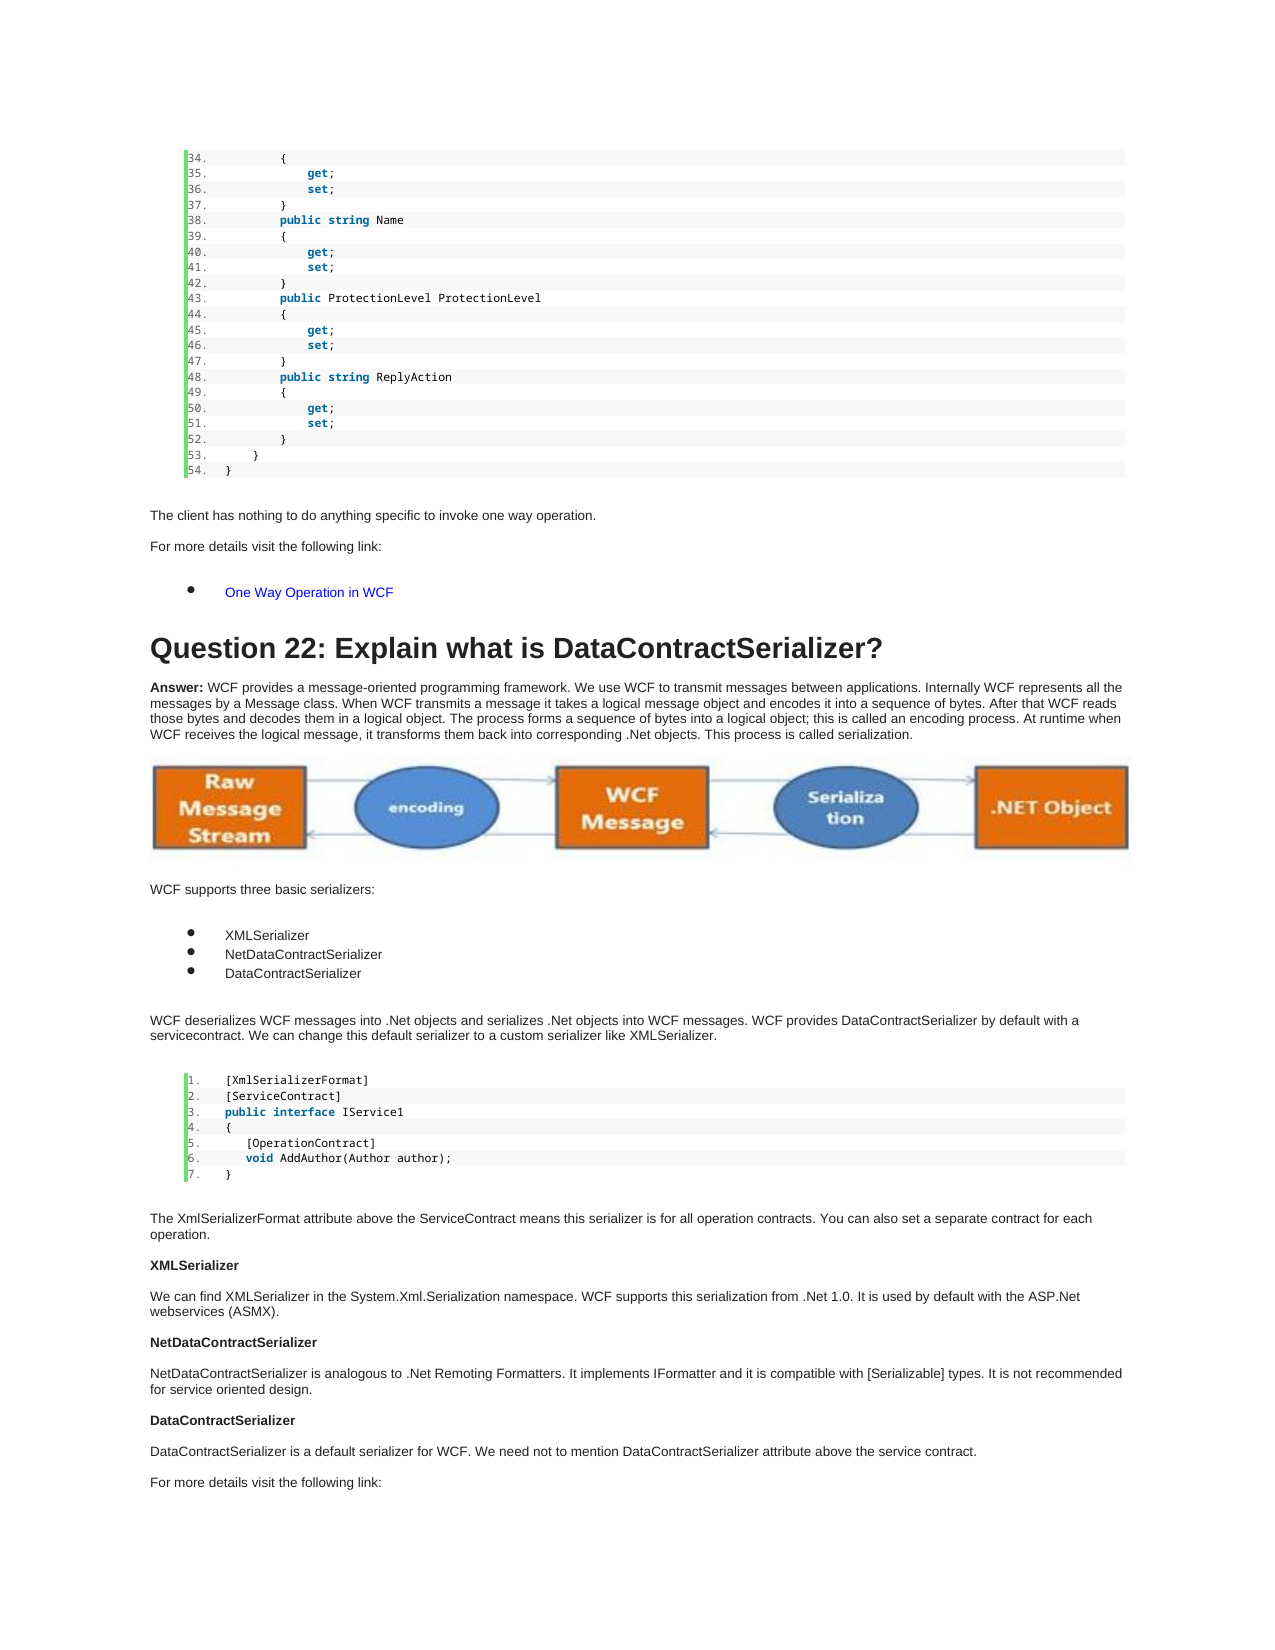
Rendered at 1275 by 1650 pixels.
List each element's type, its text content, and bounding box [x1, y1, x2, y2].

text The client has nothing to do anything specific to invoke one way operation. For more details visit the following link: [150, 507, 1125, 554]
list public ProtectionLevel ProtectionLevel [188, 291, 1125, 306]
list set; [188, 416, 1125, 431]
list { [188, 150, 1125, 166]
list XMLSerializer [187, 926, 1125, 945]
list } [188, 431, 1125, 447]
text Question 22: Explain what is DataContractSerializer? Answer: WCF provides a message-oriented programming framework. We use WCF to transmit messages between applications. Internally WCF represents all the messages by a Message class. When WCF transmits a message it takes a logical message object and encodes it into a sequence of bytes. After that WCF reads those bytes and decodes them in a logical object. The process forms a sequence of bytes into a logical object; this is called an encoding process. At runtime when WCF receives the logical message, it transforms them back into corresponding .Net objects. This process is called serialization. WCF supports three basic serializers: [150, 631, 1125, 757]
list get; [188, 166, 1125, 181]
list public string ReplyAction [188, 369, 1125, 384]
list [OperationContract] [188, 1135, 1125, 1151]
list [ServiceContract] [188, 1088, 1125, 1104]
list { [188, 228, 1125, 244]
list } [188, 275, 1125, 291]
list } [188, 1166, 1125, 1182]
list } [188, 353, 1125, 369]
list DataContractSerializer [187, 964, 1125, 983]
list set; [188, 181, 1125, 197]
list { [188, 1119, 1125, 1135]
list } [188, 197, 1125, 212]
list get; [188, 244, 1125, 259]
list NetDataContractSerializer [187, 945, 1125, 964]
list set; [188, 259, 1125, 275]
list get; [188, 322, 1125, 337]
list } [188, 447, 1125, 462]
list } [188, 462, 1125, 478]
list get; [188, 400, 1125, 416]
list { [188, 384, 1125, 400]
picture [150, 757, 1132, 866]
list [XmlSerializerFormat] [184, 1072, 1125, 1088]
text WCF deserializes WCF messages into .Net objects and serializes .Net objects into WCF messages. WCF provides DataContractSerializer by default with a servicecontract. We can change this default serializer to a custom serializer like XMLSerializer. [150, 1012, 1125, 1043]
text The XmlSerializerFormat attribute above the ServiceContract means this serializer is for all operation contracts. You can also set a separate contract for each operation. XMLSerializer We can find XMLSerializer in the System.Xml.Serialization namespace. WCF supports this serialization from .Net 1.0. It is used by default with the ASP.Net webservices (ASMX). NetDataContractSerializer NetDataContractSerializer is analogous to .Net Remoting Formatters. It implements IFormatter and it is compatible with [Serializable] types. It is not recommended for service oriented design. DataContractSerializer DataContractSerializer is a default serializer for WCF. We need not to mention DataContractSerializer attribute above the service contract. For more details visit the following link: [150, 1211, 1125, 1490]
list set; [188, 337, 1125, 353]
list { [188, 306, 1125, 322]
list public string Name [188, 212, 1125, 228]
list One Way Operation in WCF [187, 583, 1125, 602]
list void AddAuthor(Author author); [188, 1151, 1125, 1166]
list public interface IService1 [188, 1104, 1125, 1119]
